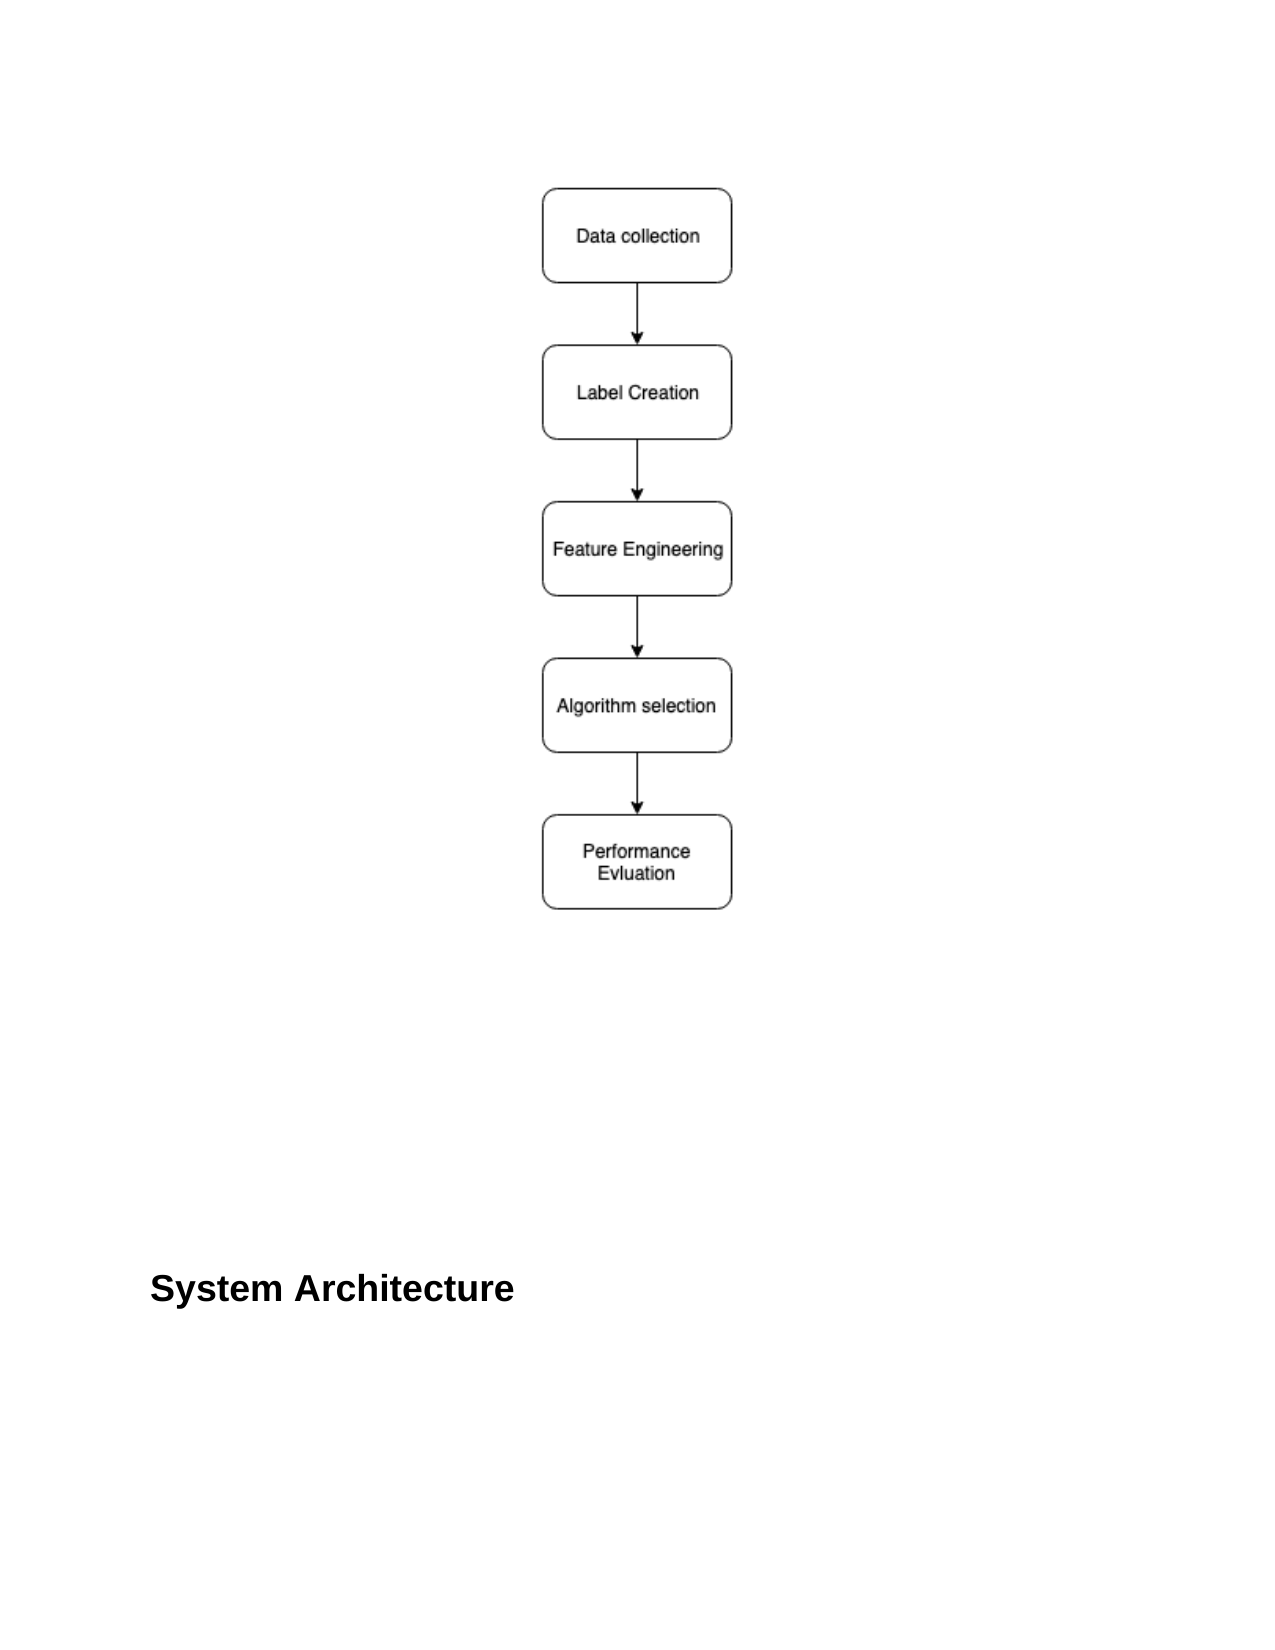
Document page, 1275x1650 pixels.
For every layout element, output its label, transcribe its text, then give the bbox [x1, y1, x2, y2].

text System Architecture [150, 1266, 1125, 1309]
picture [503, 150, 772, 949]
